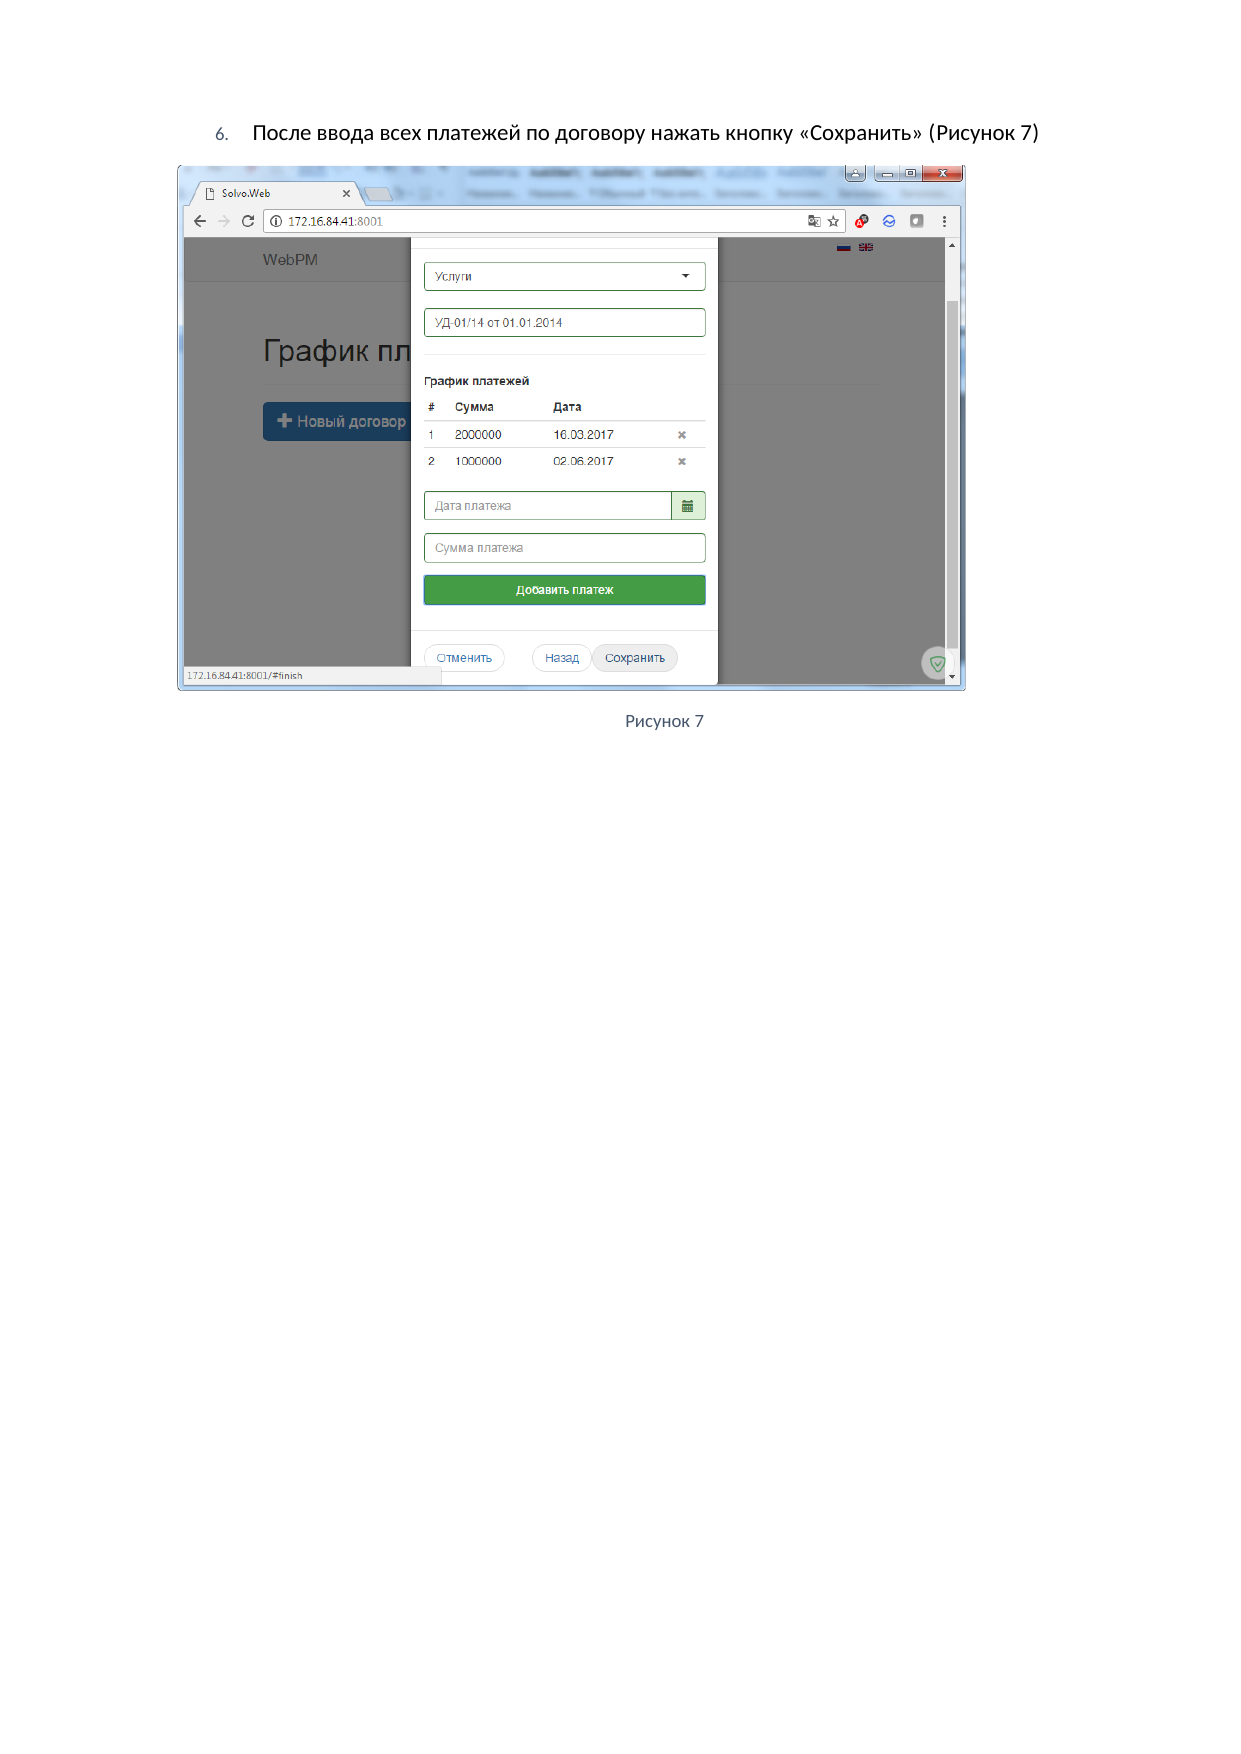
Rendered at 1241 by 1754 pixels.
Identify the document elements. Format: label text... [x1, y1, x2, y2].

picture [177, 165, 966, 691]
list После ввода всех платежей по договору нажать кнопку «Сохранить» (Рисунок 7) [215, 118, 1152, 146]
